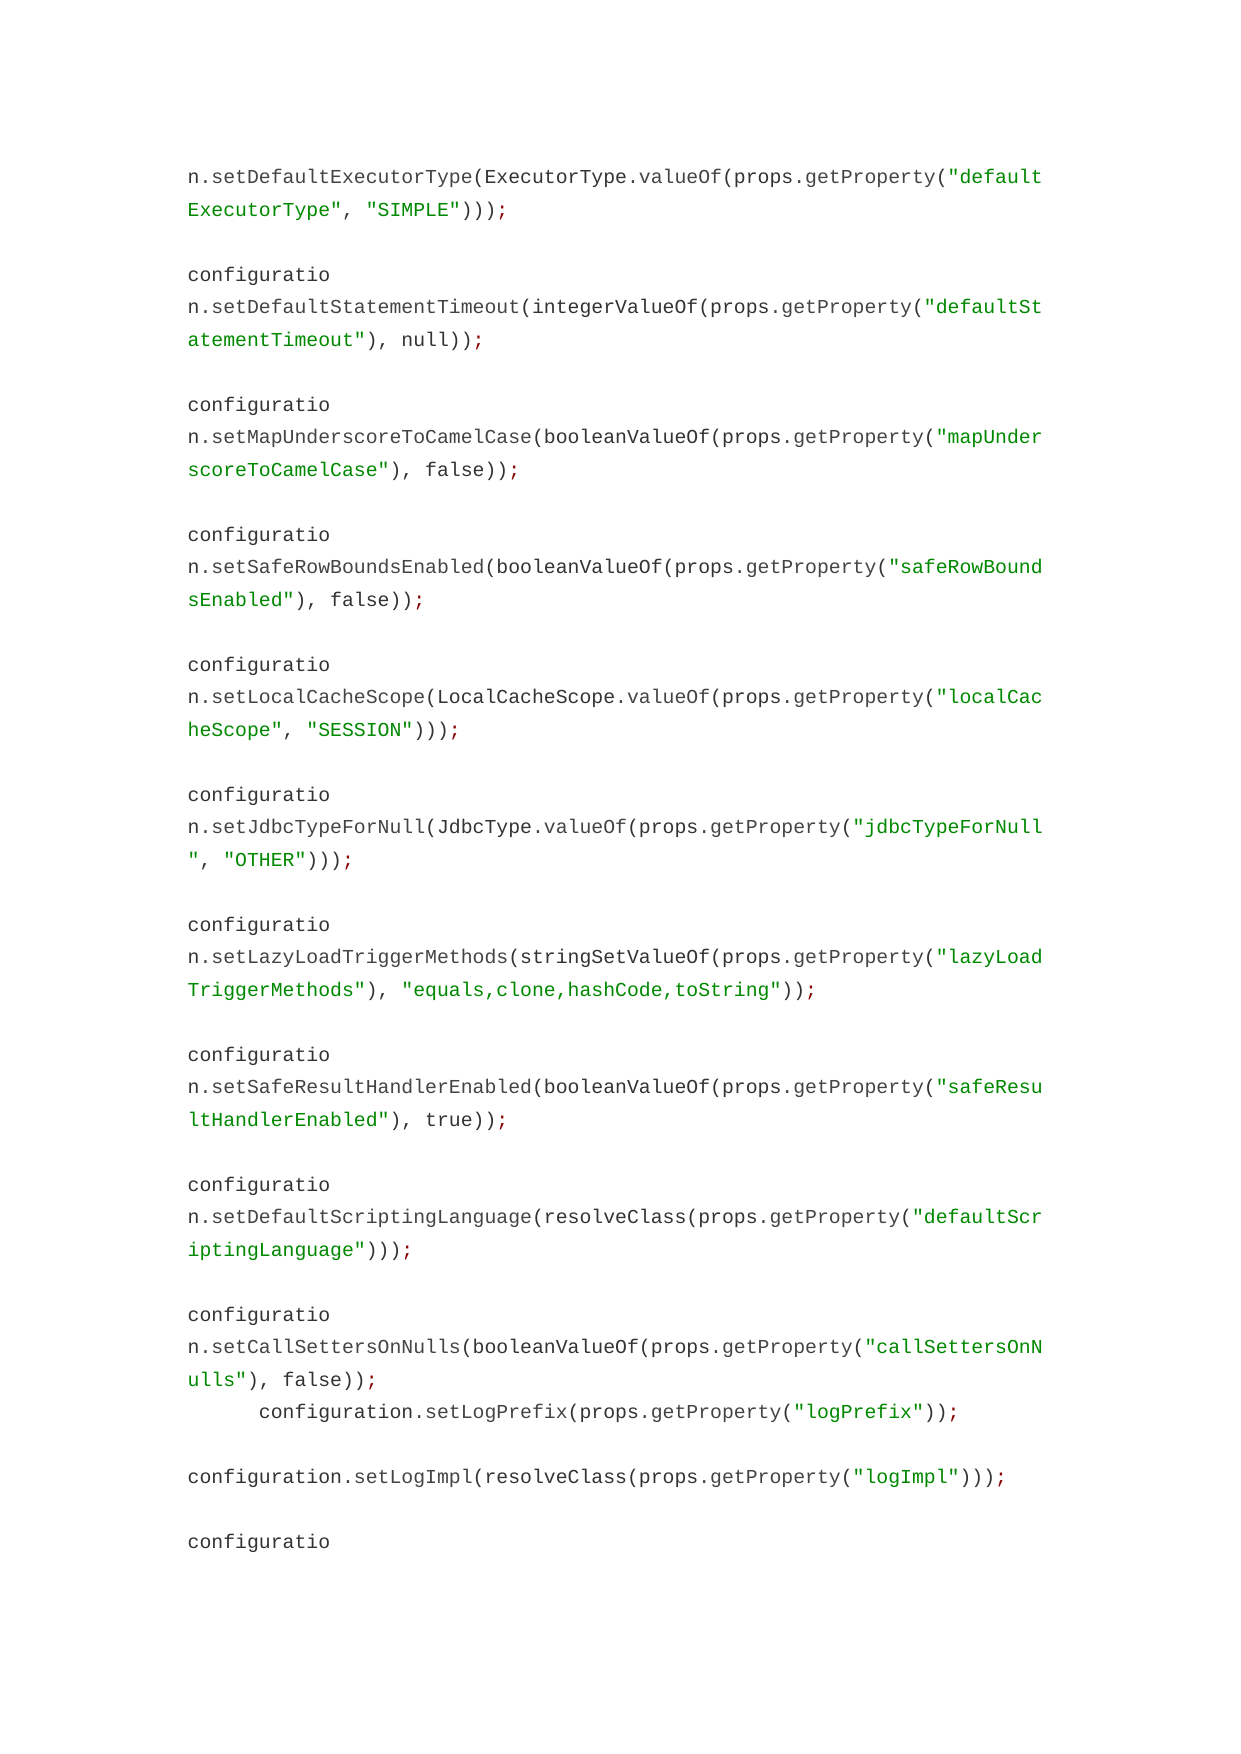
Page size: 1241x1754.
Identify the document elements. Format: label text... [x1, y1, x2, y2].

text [187, 162, 1053, 227]
text configuration.setDefaultStatementTimeout(integerValueOf(props.getProperty("defaultStatementTimeout"), null)); [187, 227, 1053, 357]
text configuration.setSafeResultHandlerEnabled(booleanValueOf(props.getProperty("safeResultHandlerEnabled"), true)); [187, 1007, 1053, 1137]
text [187, 1494, 1053, 1559]
text configuration.setSafeRowBoundsEnabled(booleanValueOf(props.getProperty("safeRowBoundsEnabled"), false)); [187, 487, 1053, 617]
text configuration.setLocalCacheScope(LocalCacheScope.valueOf(props.getProperty("localCacheScope", "SESSION"))); [187, 617, 1053, 747]
text configuration.setCallSettersOnNulls(booleanValueOf(props.getProperty("callSettersOnNulls"), false)); [187, 1267, 1053, 1397]
text configuration.setLazyLoadTriggerMethods(stringSetValueOf(props.getProperty("lazyLoadTriggerMethods"), "equals,clone,hashCode,toString")); [187, 877, 1053, 1007]
text configuration.setLogImpl(resolveClass(props.getProperty("logImpl"))); [187, 1429, 1053, 1494]
text configuration.setDefaultScriptingLanguage(resolveClass(props.getProperty("defaultScriptingLanguage"))); [187, 1137, 1053, 1267]
text configuration.setJdbcTypeForNull(JdbcType.valueOf(props.getProperty("jdbcTypeForNull", "OTHER"))); [187, 747, 1053, 877]
text configuration.setMapUnderscoreToCamelCase(booleanValueOf(props.getProperty("mapUnderscoreToCamelCase"), false)); [187, 357, 1053, 487]
text configuration.setLogPrefix(props.getProperty("logPrefix")); [187, 1397, 1053, 1429]
